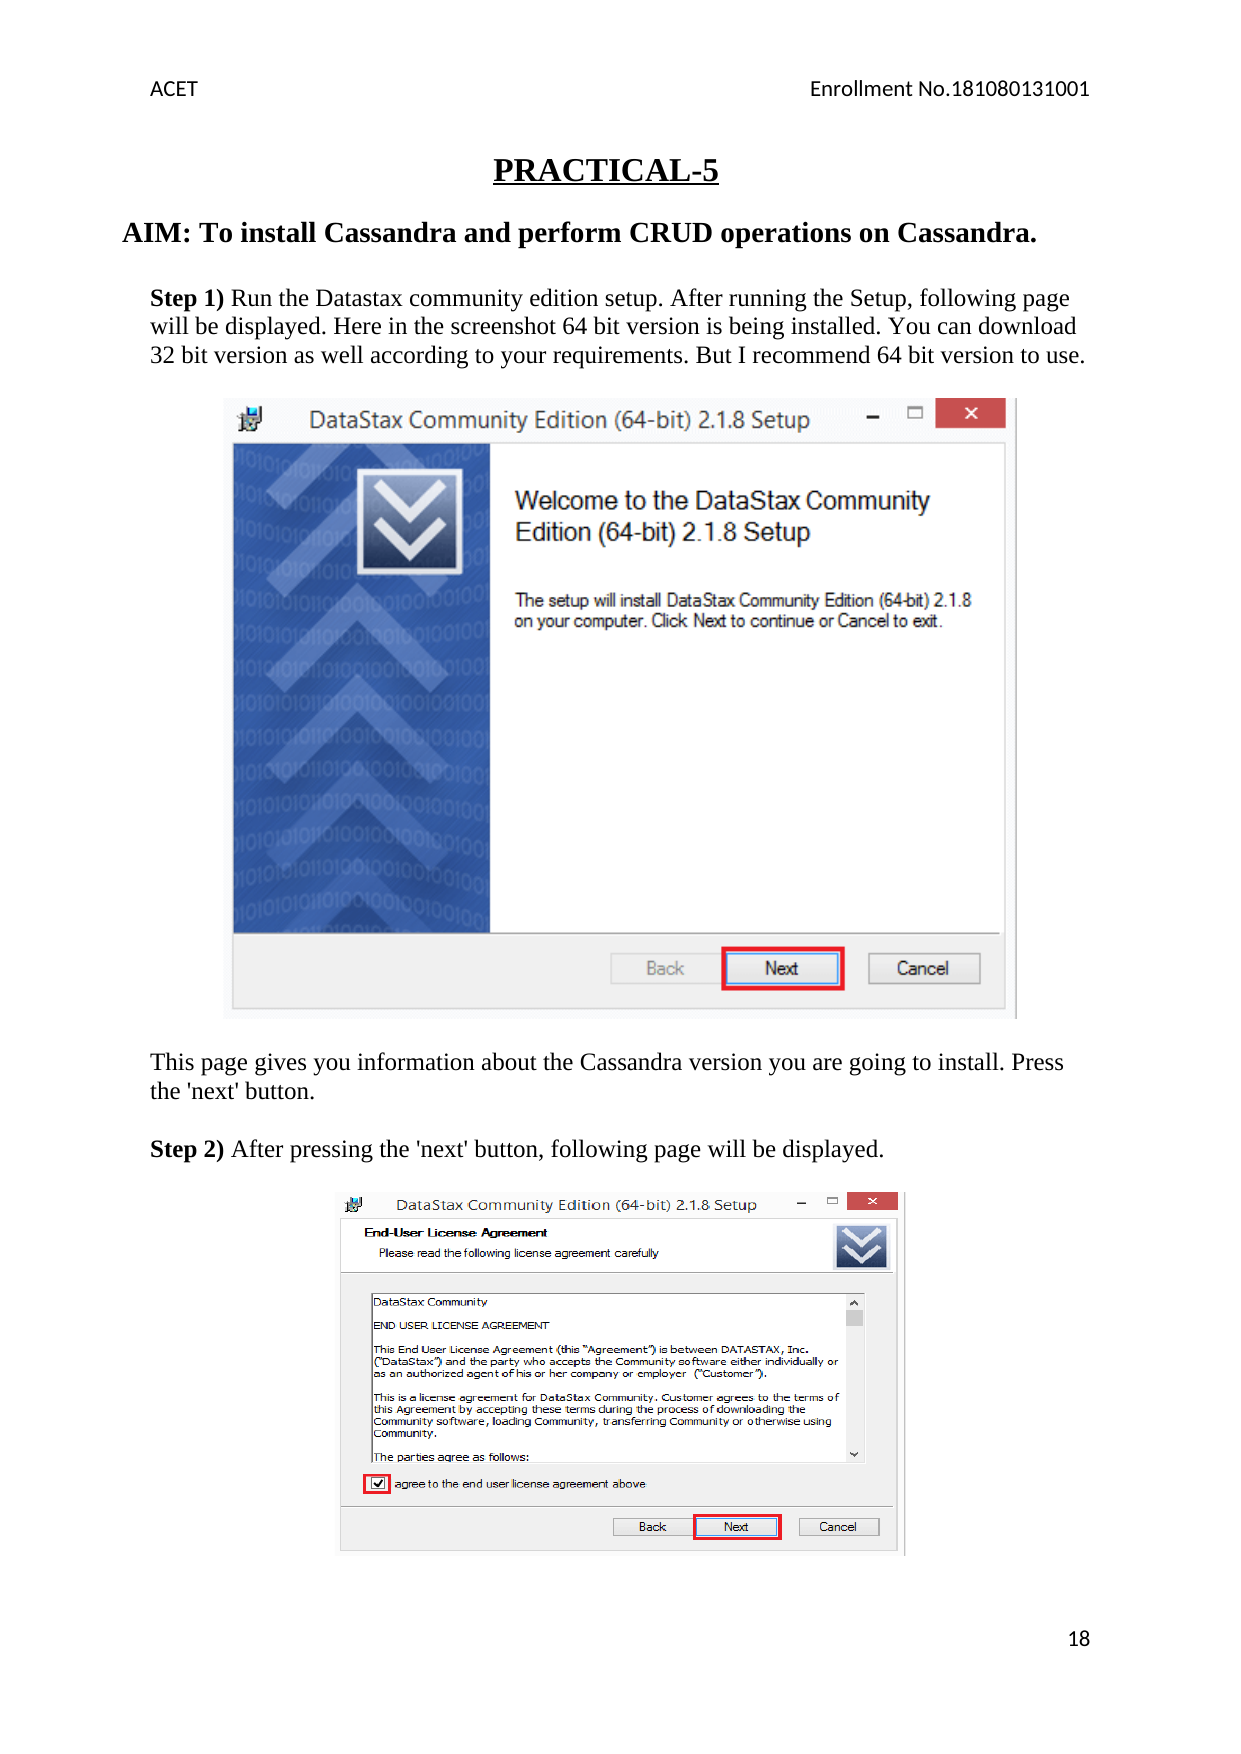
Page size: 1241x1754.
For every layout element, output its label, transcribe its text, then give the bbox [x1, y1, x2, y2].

text PRACTICAL-5 [122, 150, 1090, 188]
text Step 2) After pressing the 'next' button, following page will be displayed. [150, 1134, 1090, 1163]
text AIM: To install Cassandra and perform CRUD operations on Cassandra. [122, 215, 1090, 248]
picture [334, 1192, 906, 1556]
picture [223, 398, 1017, 1019]
text Step 1) Run the Datastax community edition setup. After running the Setup, following page will be displayed. Here in the screenshot 64 bit version is being installed. You can download 32 bit version as well according to your requirements. But I recommend 64 bit version to use. [150, 283, 1090, 369]
text This page gives you information about the Cassandra version you are going to install. Press the 'next' button. [150, 1047, 1090, 1105]
